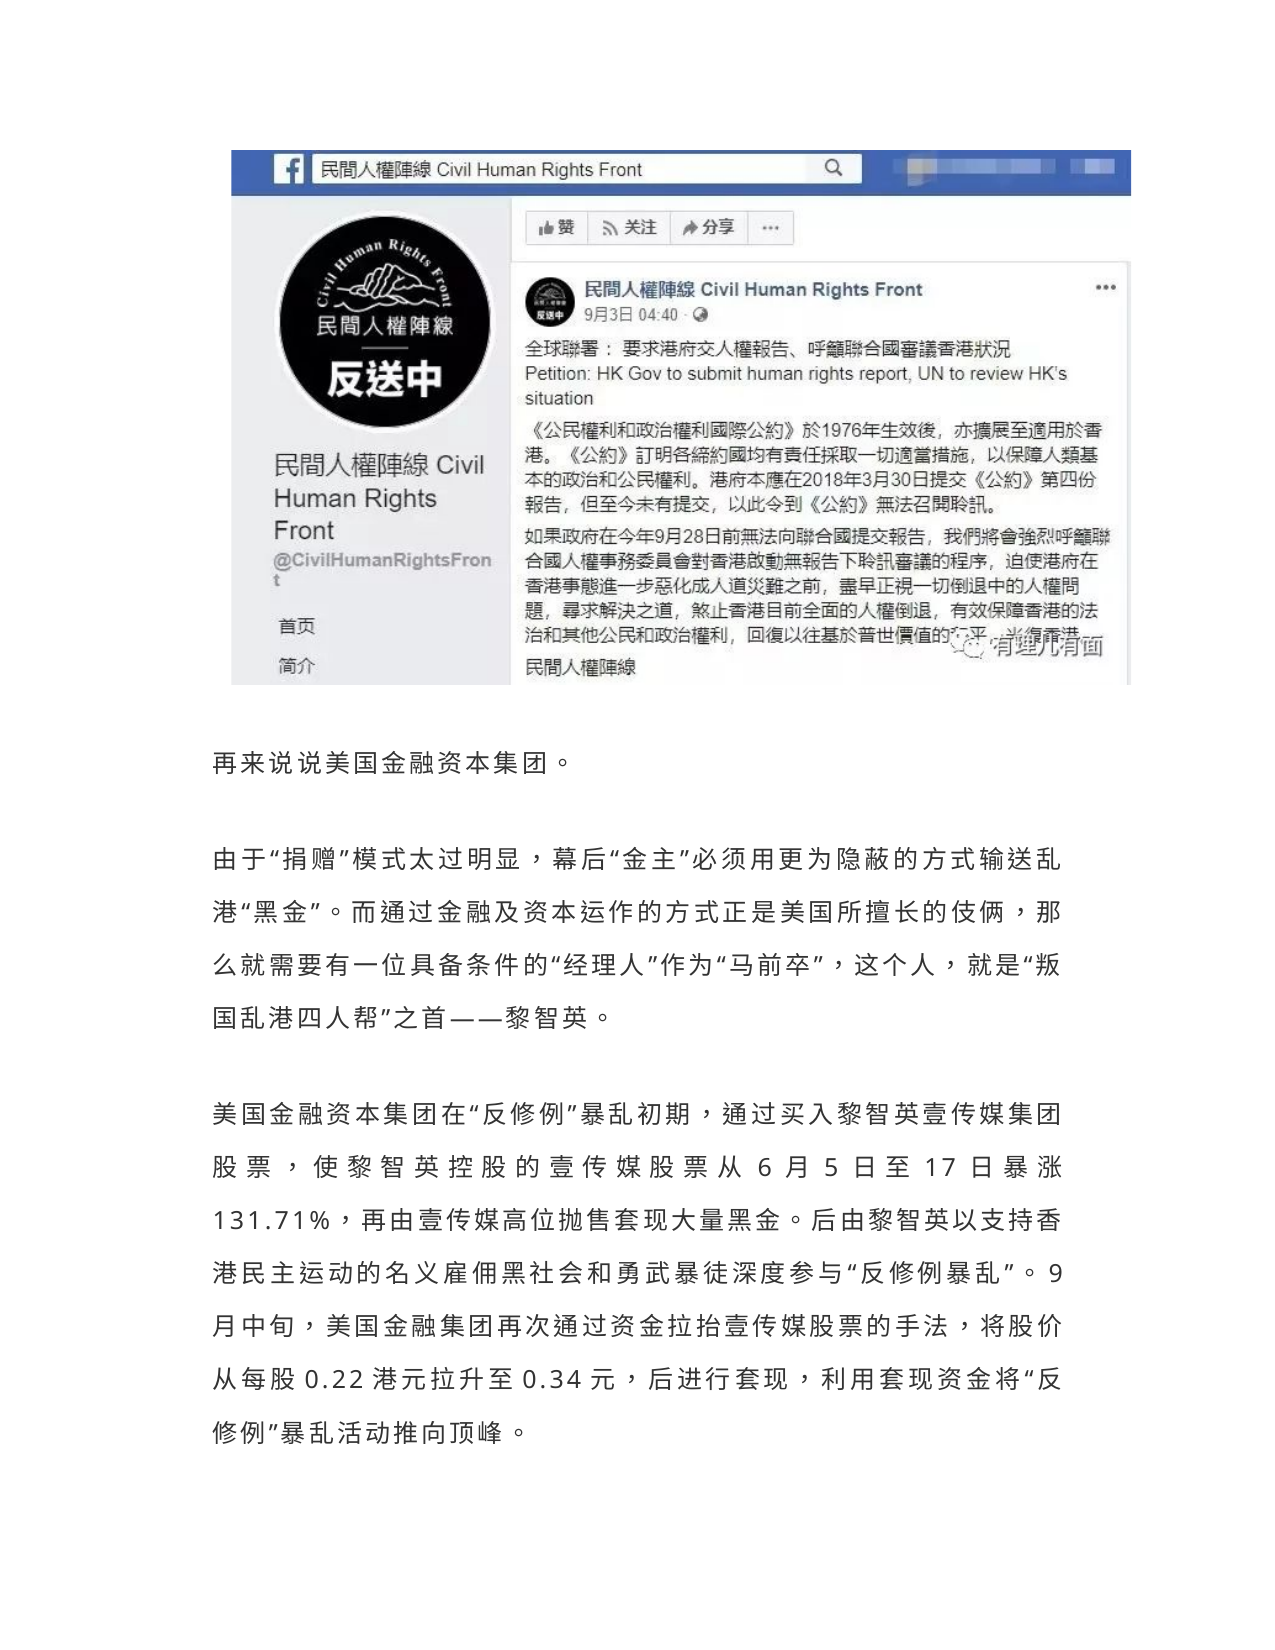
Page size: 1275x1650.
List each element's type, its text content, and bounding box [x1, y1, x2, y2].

text 由于“捐赠”模式太过明显，幕后“金主”必须用更为隐蔽的方式输送乱港“黑金”。而通过金融及资本运作的方式正是美国所擅长的伎俩，那么就需要有一位具备条件的“经理人”作为“马前卒”，这个人，就是“叛国乱港四人帮”之首——黎智英。 [212, 822, 1062, 1035]
text 再来说说美国金融资本集团。 [212, 727, 1062, 780]
text 美国金融资本集团在“反修例”暴乱初期，通过买入黎智英壹传媒集团股票，使黎智英控股的壹传媒股票从6月5日至17日暴涨131.71%，再由壹传媒高位抛售套现大量黑金。后由黎智英以支持香港民主运动的名义雇佣黑社会和勇武暴徒深度参与“反修例暴乱”。9月中旬，美国金融集团再次通过资金拉抬壹传媒股票的手法，将股价从每股0.22港元拉升至0.34元，后进行套现，利用套现资金将“反修例”暴乱活动推向顶峰。 [212, 1077, 1062, 1449]
picture [231, 150, 1132, 685]
